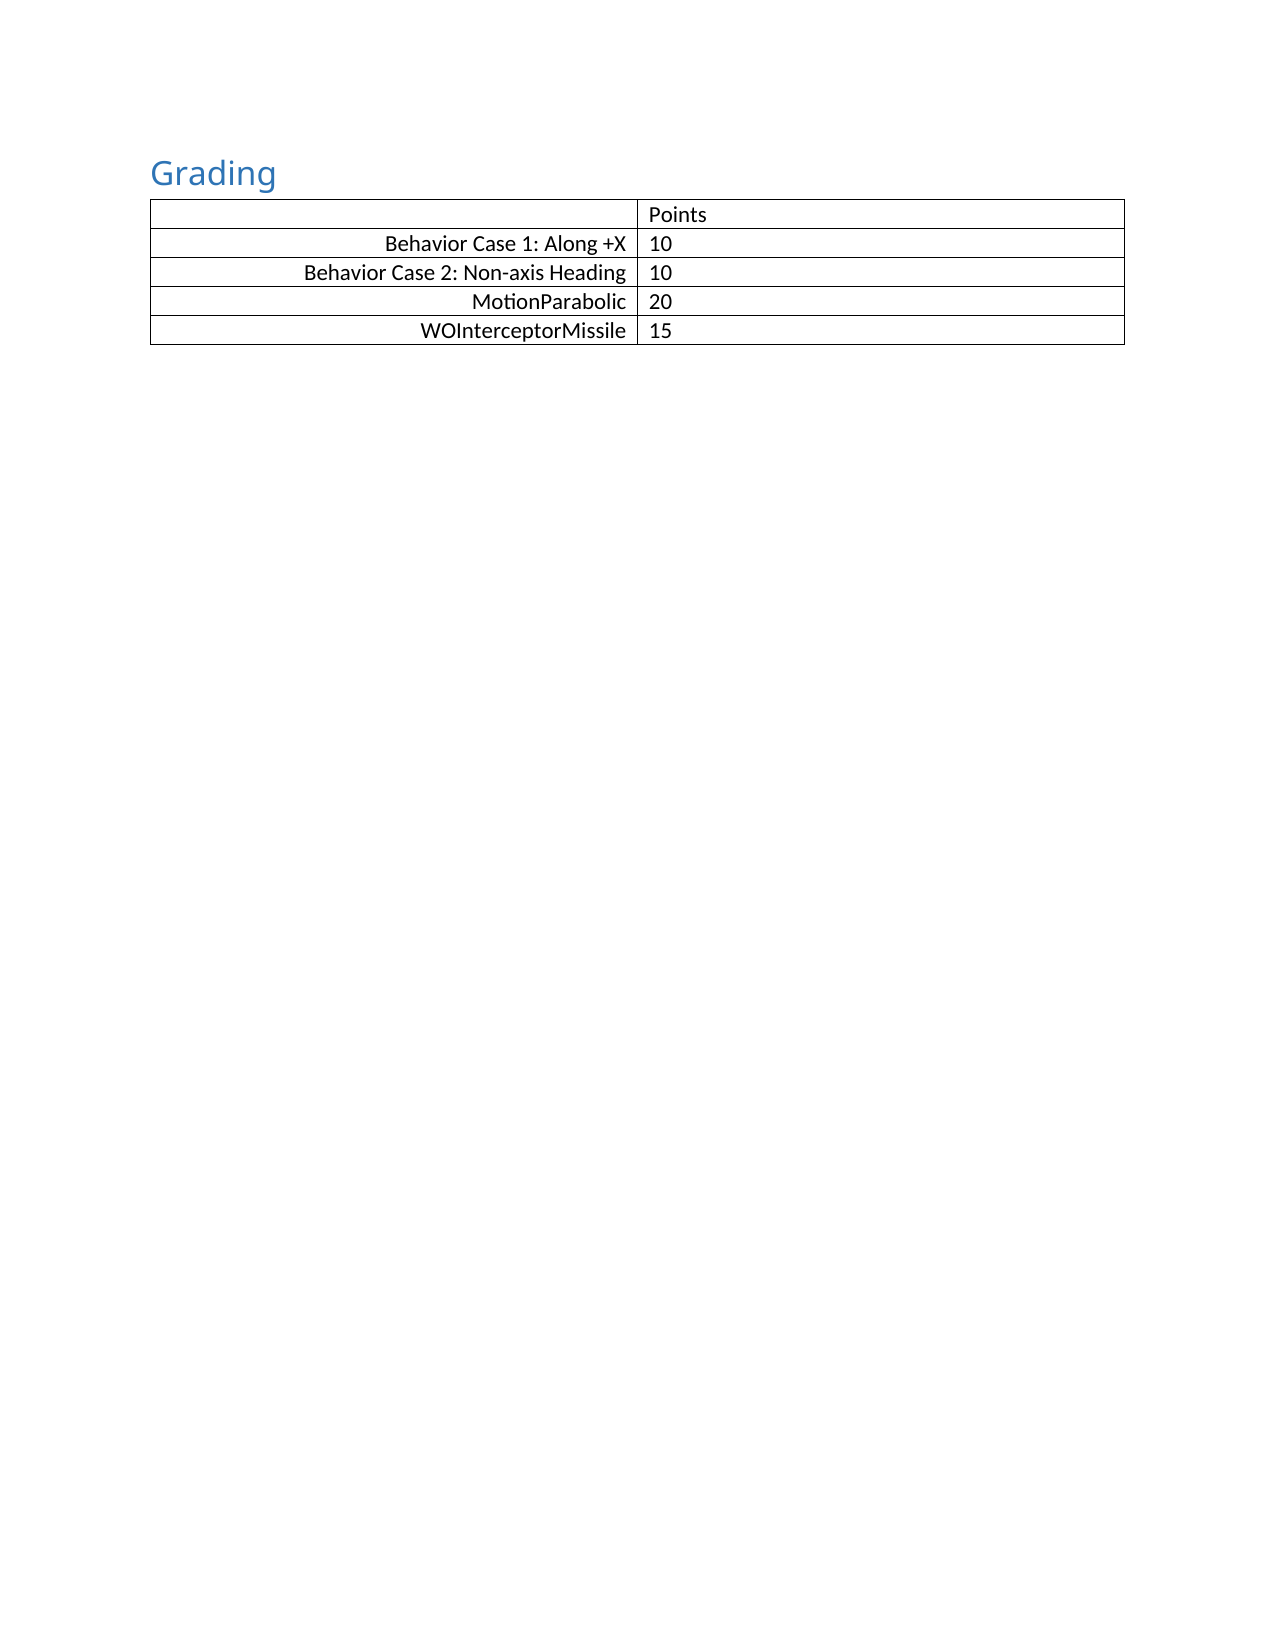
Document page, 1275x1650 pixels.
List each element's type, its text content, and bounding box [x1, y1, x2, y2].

table_cell 10 [638, 258, 1124, 286]
table_header [151, 200, 637, 228]
table_cell 20 [638, 287, 1124, 315]
table_header Points [638, 200, 1124, 228]
table_cell WOInterceptorMissile [151, 316, 637, 344]
table_cell Behavior Case 2: Non-axis Heading [151, 258, 637, 286]
subtitle Grading [150, 150, 1125, 195]
table_cell Behavior Case 1: Along +X [151, 229, 637, 257]
table_cell 15 [638, 316, 1124, 344]
table_cell 10 [638, 229, 1124, 257]
table_cell MotionParabolic [151, 287, 637, 315]
